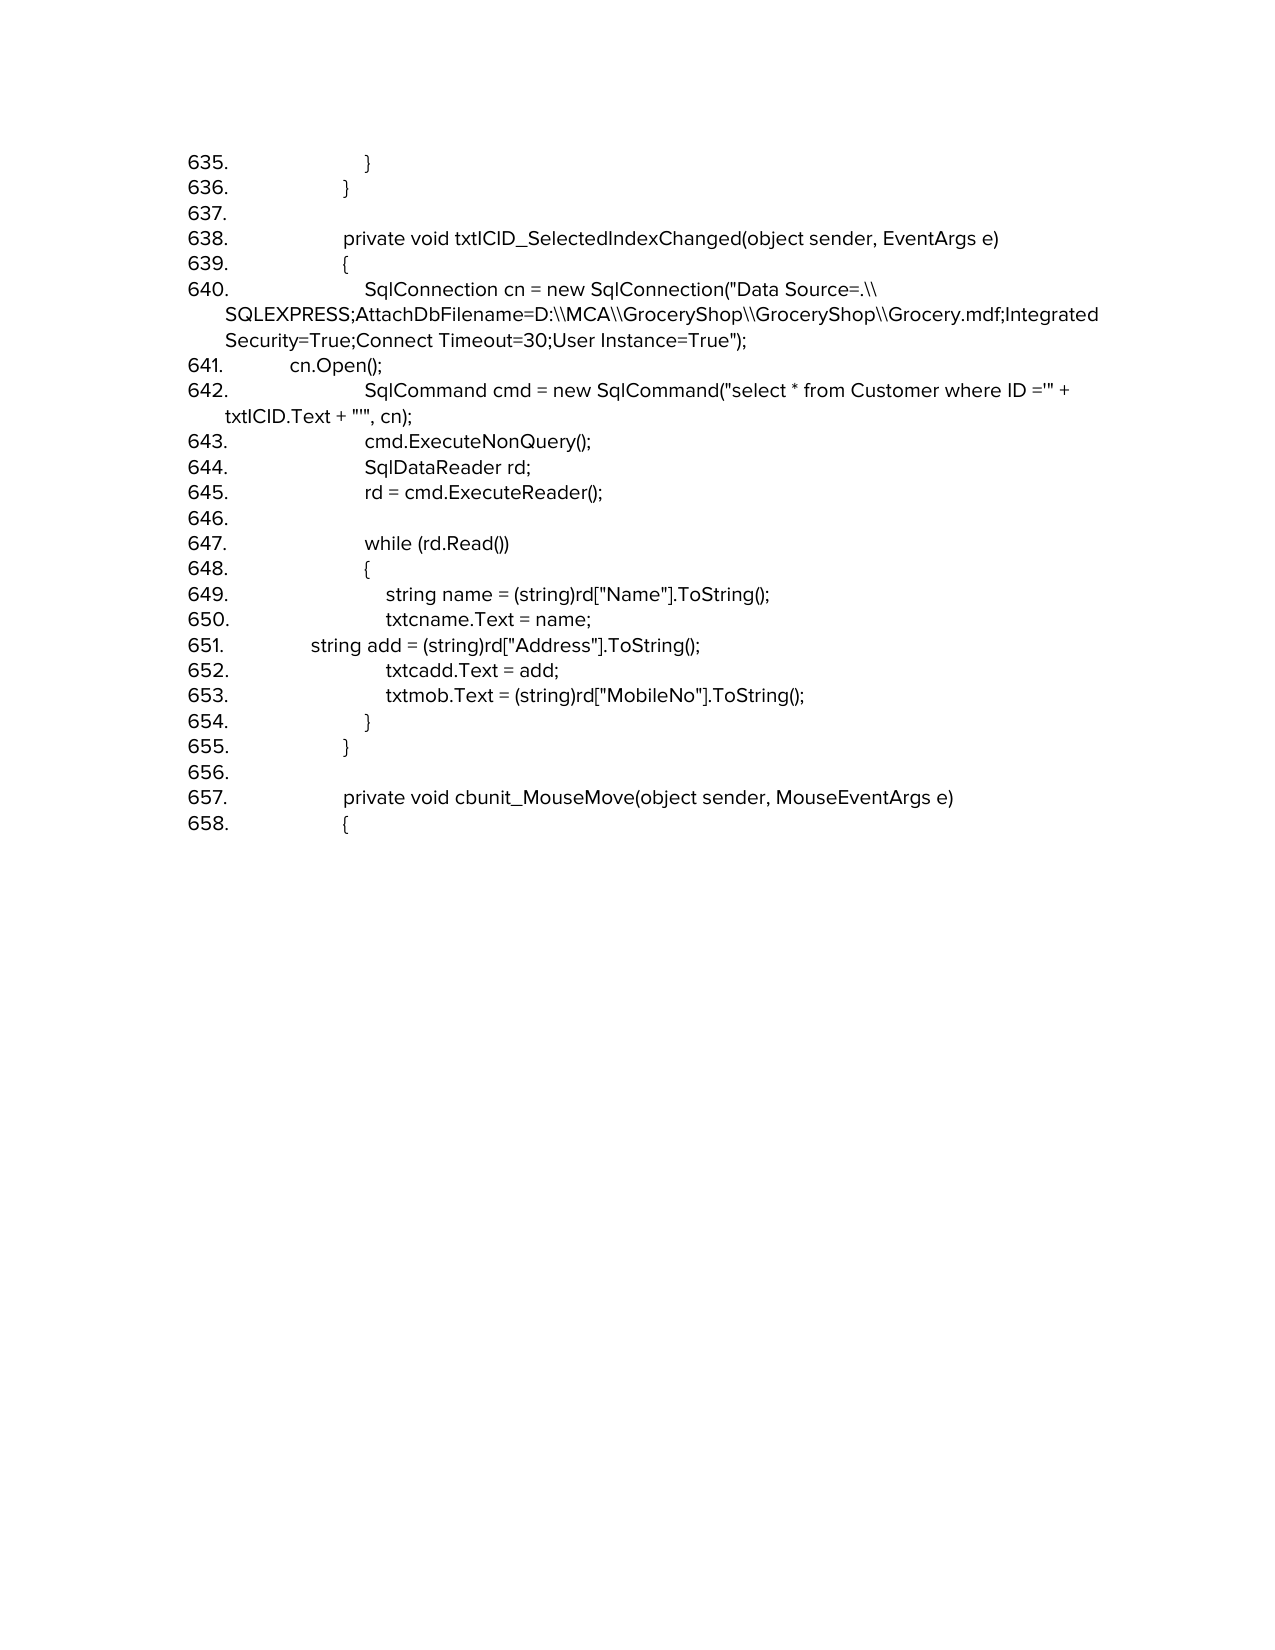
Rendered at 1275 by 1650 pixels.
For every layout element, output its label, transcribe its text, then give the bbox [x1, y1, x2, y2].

subtitle while (rd.Read()) [187, 531, 1125, 557]
subtitle txtcadd.Text = add; [187, 658, 1125, 684]
subtitle txtmob.Text = (string)rd["MobileNo"].ToString(); [187, 684, 1125, 709]
subtitle private void cbunit_MouseMove(object sender, MouseEventArgs e) [187, 785, 1125, 811]
subtitle { [187, 252, 1125, 277]
subtitle txtcname.Text = name; [187, 607, 1125, 633]
subtitle } [187, 150, 1125, 175]
subtitle string name = (string)rd["Name"].ToString(); [187, 582, 1125, 607]
subtitle } [187, 734, 1125, 760]
subtitle SqlConnection cn = new SqlConnection("Data Source=.\\SQLEXPRESS;AttachDbFilename=D:\\MCA\\GroceryShop\\GroceryShop\\Grocery.mdf;Integrated Security=True;Connect Timeout=30;User Instance=True"); [187, 277, 1125, 353]
subtitle private void txtICID_SelectedIndexChanged(object sender, EventArgs e) [187, 226, 1125, 252]
subtitle } [187, 175, 1125, 201]
subtitle { [187, 557, 1125, 582]
subtitle cn.Open(); [187, 353, 1125, 379]
subtitle } [187, 709, 1125, 734]
subtitle string add = (string)rd["Address"].ToString(); [187, 633, 1125, 658]
subtitle { [187, 811, 1125, 836]
subtitle rd = cmd.ExecuteReader(); [187, 480, 1125, 506]
subtitle cmd.ExecuteNonQuery(); [187, 429, 1125, 455]
subtitle SqlCommand cmd = new SqlCommand("select * from Customer where ID ='" + txtICID.Text + "'", cn); [187, 379, 1125, 429]
subtitle SqlDataReader rd; [187, 455, 1125, 480]
